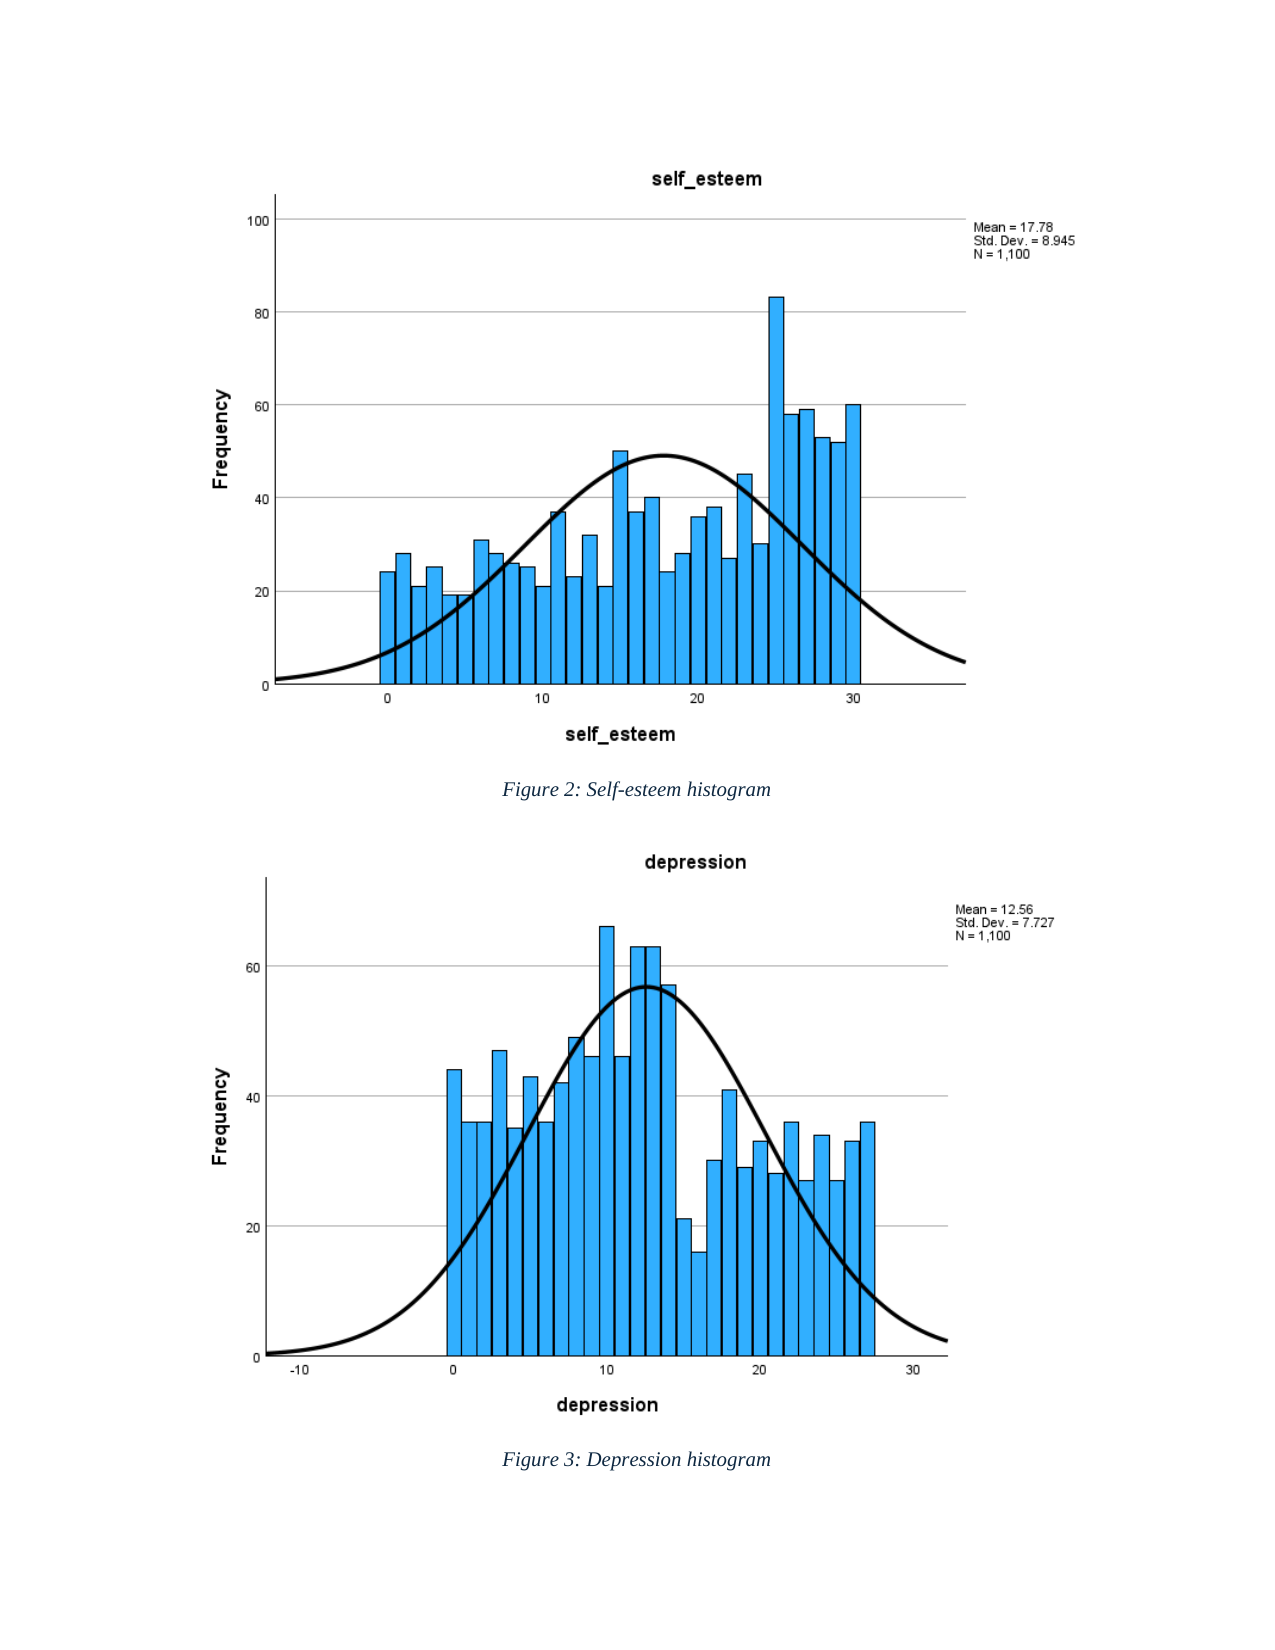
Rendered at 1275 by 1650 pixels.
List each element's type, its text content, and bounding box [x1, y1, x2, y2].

picture [187, 833, 1100, 1433]
text Figure 3: Depression histogram [187, 1447, 1087, 1471]
picture [187, 150, 1122, 763]
text Figure 2: Self-esteem histogram [187, 777, 1087, 801]
